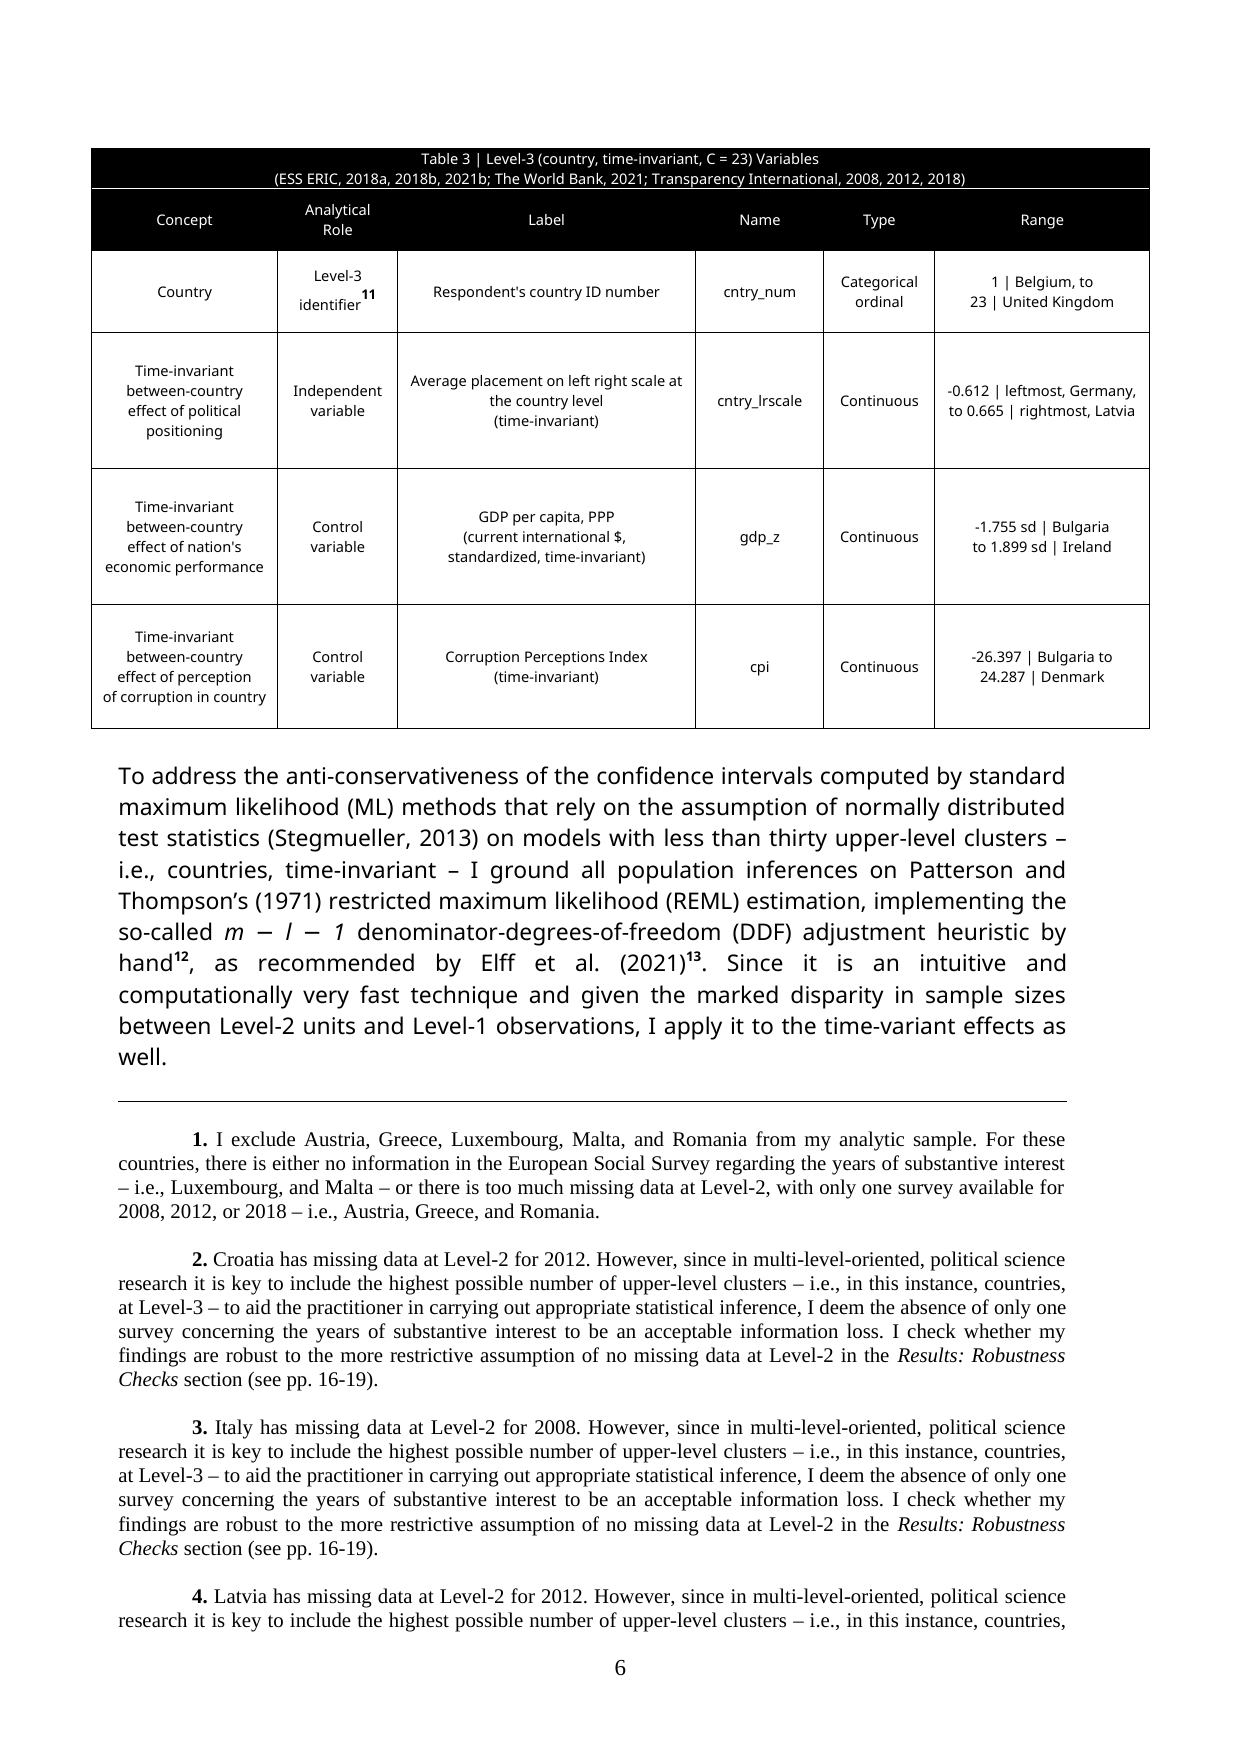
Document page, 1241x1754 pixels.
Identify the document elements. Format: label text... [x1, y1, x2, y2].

table_cell -0.612 | leftmost, Germany, to 0.665 | rightmost, Latvia [935, 333, 1149, 468]
table_header Table 3 | Level-3 (country, time-invariant, C = 23) Variables (ESS ERIC, 2018a, 2018b, 2021b; The World Bank, 2021; Transparency International, 2008, 2012, 2018) [92, 149, 1149, 188]
text 2. Croatia has missing data at Level-2 for 2012. However, since in multi-level-oriented, political science research it is key to include the highest possible number of upper-level clusters – i.e., in this instance, countries, at Level-3 – to aid the practitioner in carrying out appropriate statistical inference, I deem the absence of only one survey concerning the years of substantive interest to be an acceptable information loss. I check whether my findings are robust to the more restrictive assumption of no missing data at Level-2 in the Results: Robustness Checks section (see pp. 16-19). [118, 1247, 1067, 1391]
table_cell Label [398, 190, 695, 250]
table_cell Continuous [824, 605, 934, 728]
table_cell Independent variable [278, 333, 397, 468]
table_cell Concept [92, 190, 277, 250]
table_cell Control variable [278, 469, 397, 604]
table_cell Average placement on left right scale at the country level (time-invariant) [398, 333, 695, 468]
table_cell Continuous [824, 333, 934, 468]
table_cell Analytical Role [278, 190, 397, 250]
table_cell cpi [696, 605, 823, 728]
text 3. Italy has missing data at Level-2 for 2008. However, since in multi-level-oriented, political science research it is key to include the highest possible number of upper-level clusters – i.e., in this instance, countries, at Level-3 – to aid the practitioner in carrying out appropriate statistical inference, I deem the absence of only one survey concerning the years of substantive interest to be an acceptable information loss. I check whether my findings are robust to the more restrictive assumption of no missing data at Level-2 in the Results: Robustness Checks section (see pp. 16-19). [118, 1415, 1067, 1559]
table_cell Level-3 identifier11 [278, 251, 397, 332]
table_cell Control variable [278, 605, 397, 728]
table_cell Time-invariant between-country effect of political positioning [92, 333, 277, 468]
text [118, 1584, 1067, 1632]
table_cell Time-invariant between-country effect of perception of corruption in country [92, 605, 277, 728]
table_cell gdp_z [696, 469, 823, 604]
table_cell GDP per capita, PPP (current international $, standardized, time-invariant) [398, 469, 695, 604]
table_cell Corruption Perceptions Index (time-invariant) [398, 605, 695, 728]
table_cell Respondent's country ID number [398, 251, 695, 332]
table_cell -26.397 | Bulgaria to 24.287 | Denmark [935, 605, 1149, 728]
table_cell 1 | Belgium, to 23 | United Kingdom [935, 251, 1149, 332]
table_cell -1.755 sd | Bulgaria to 1.899 sd | Ireland [935, 469, 1149, 604]
text 1. I exclude Austria, Greece, Luxembourg, Malta, and Romania from my analytic sample. For these countries, there is either no information in the European Social Survey regarding the years of substantive interest – i.e., Luxembourg, and Malta – or there is too much missing data at Level-2, with only one survey available for 2008, 2012, or 2018 – i.e., Austria, Greece, and Romania. [118, 1126, 1067, 1223]
table_cell cntry_lrscale [696, 333, 823, 468]
table_cell Name [696, 190, 823, 250]
table_cell Country [92, 251, 277, 332]
table_cell Continuous [824, 469, 934, 604]
table_cell cntry_num [696, 251, 823, 332]
text To address the anti-conservativeness of the confidence intervals computed by standard maximum likelihood (ML) methods that rely on the assumption of normally distributed test statistics (Stegmueller, 2013) on models with less than thirty upper-level clusters – i.e., countries, time-invariant – I ground all population inferences on Patterson and Thompson’s (1971) restricted maximum likelihood (REML) estimation, implementing the so-called m − l − 1 denominator-degrees-of-freedom (DDF) adjustment heuristic by hand12, as recommended by Elff et al. (2021)13. Since it is an intuitive and computationally very fast technique and given the marked disparity in sample sizes between Level-2 units and Level-1 observations, I apply it to the time-variant effects as well. [118, 760, 1067, 1072]
table_cell Type [824, 190, 934, 250]
table_cell Categorical ordinal [824, 251, 934, 332]
table_cell Time-invariant between-country effect of nation's economic performance [92, 469, 277, 604]
table_cell Range [935, 190, 1149, 250]
